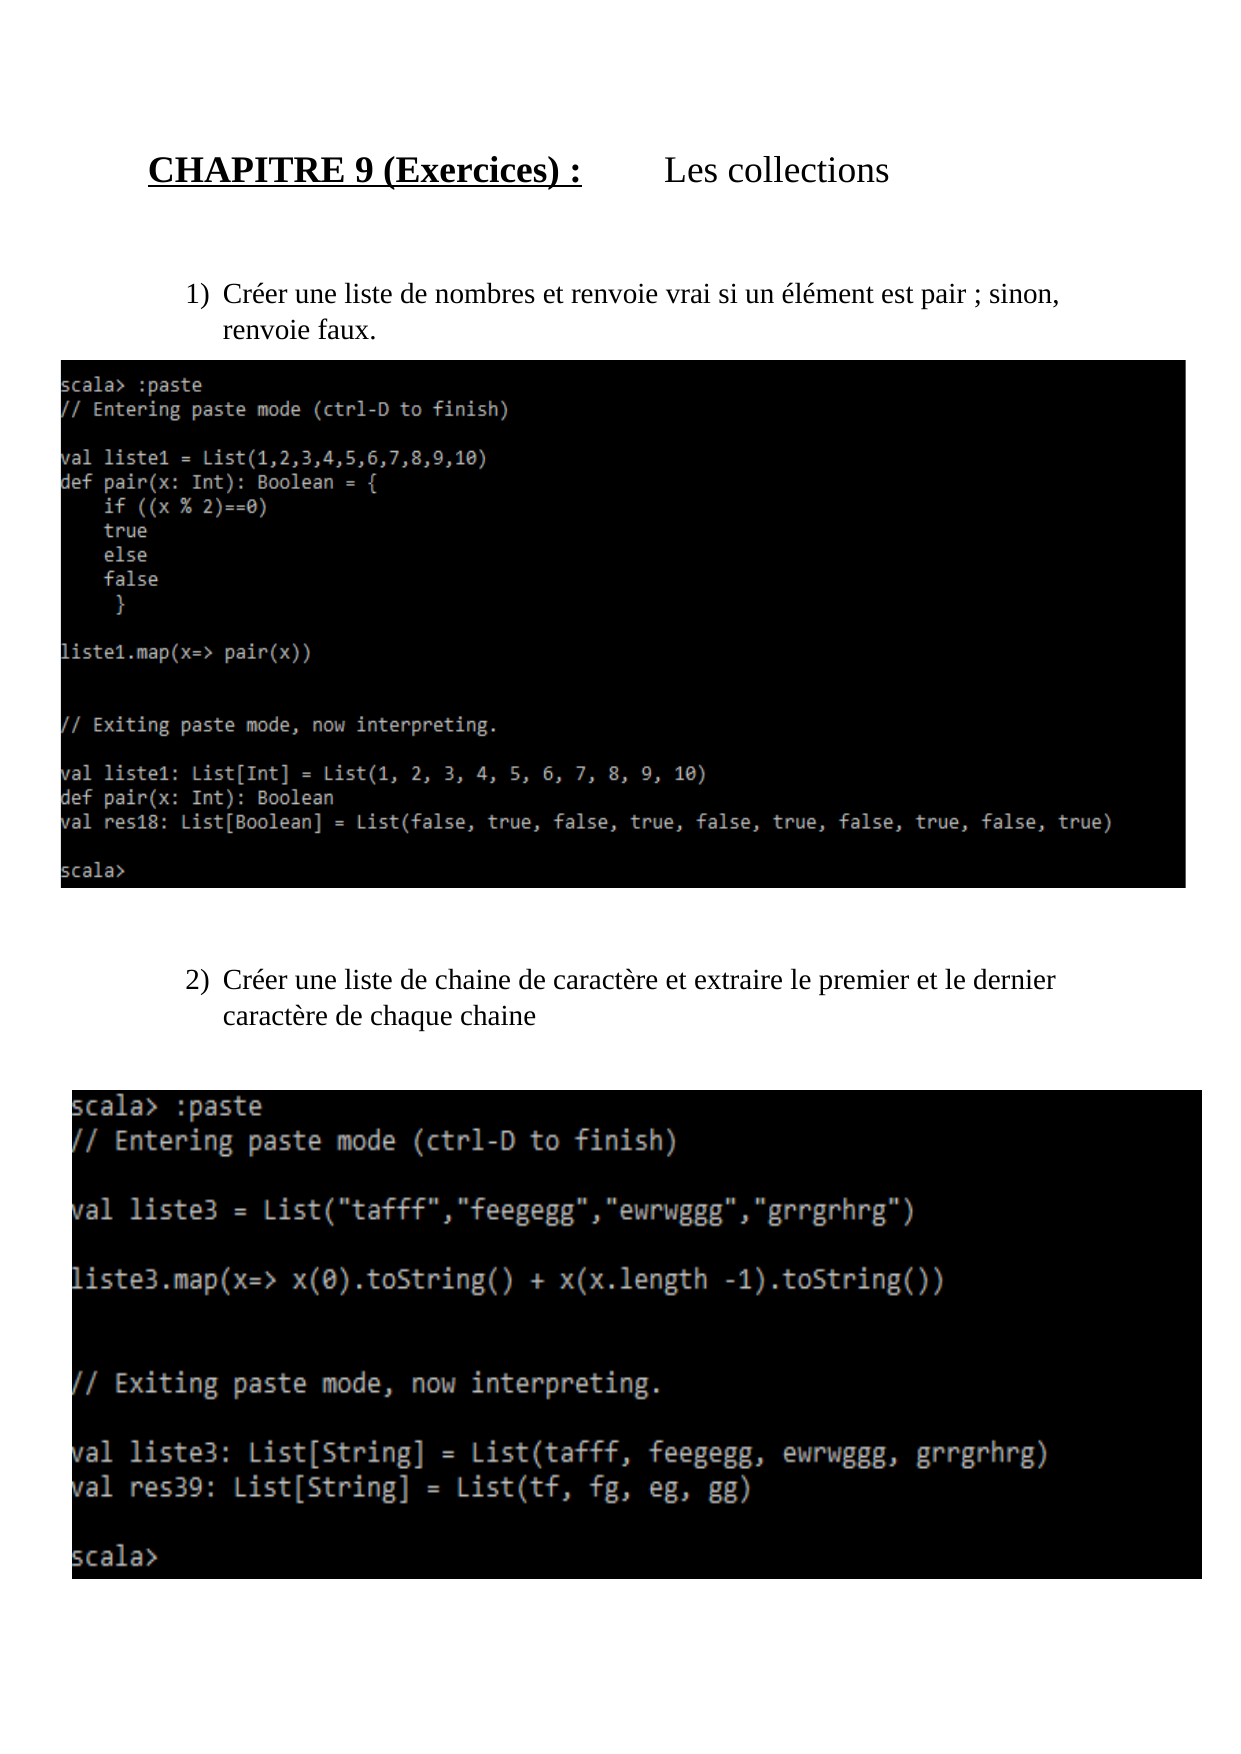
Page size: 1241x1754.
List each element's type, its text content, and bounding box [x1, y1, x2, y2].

list Créer une liste de chaine de caractère et extraire le premier et le dernier caractère de chaque chaine [185, 962, 1093, 1032]
picture [60, 360, 1186, 888]
list Créer une liste de nombres et renvoie vrai si un élément est pair ; sinon, renvoie faux. [185, 276, 1093, 346]
picture [72, 1090, 1204, 1579]
text CHAPITRE 9 (Exercices) : Les collections [148, 148, 1093, 191]
